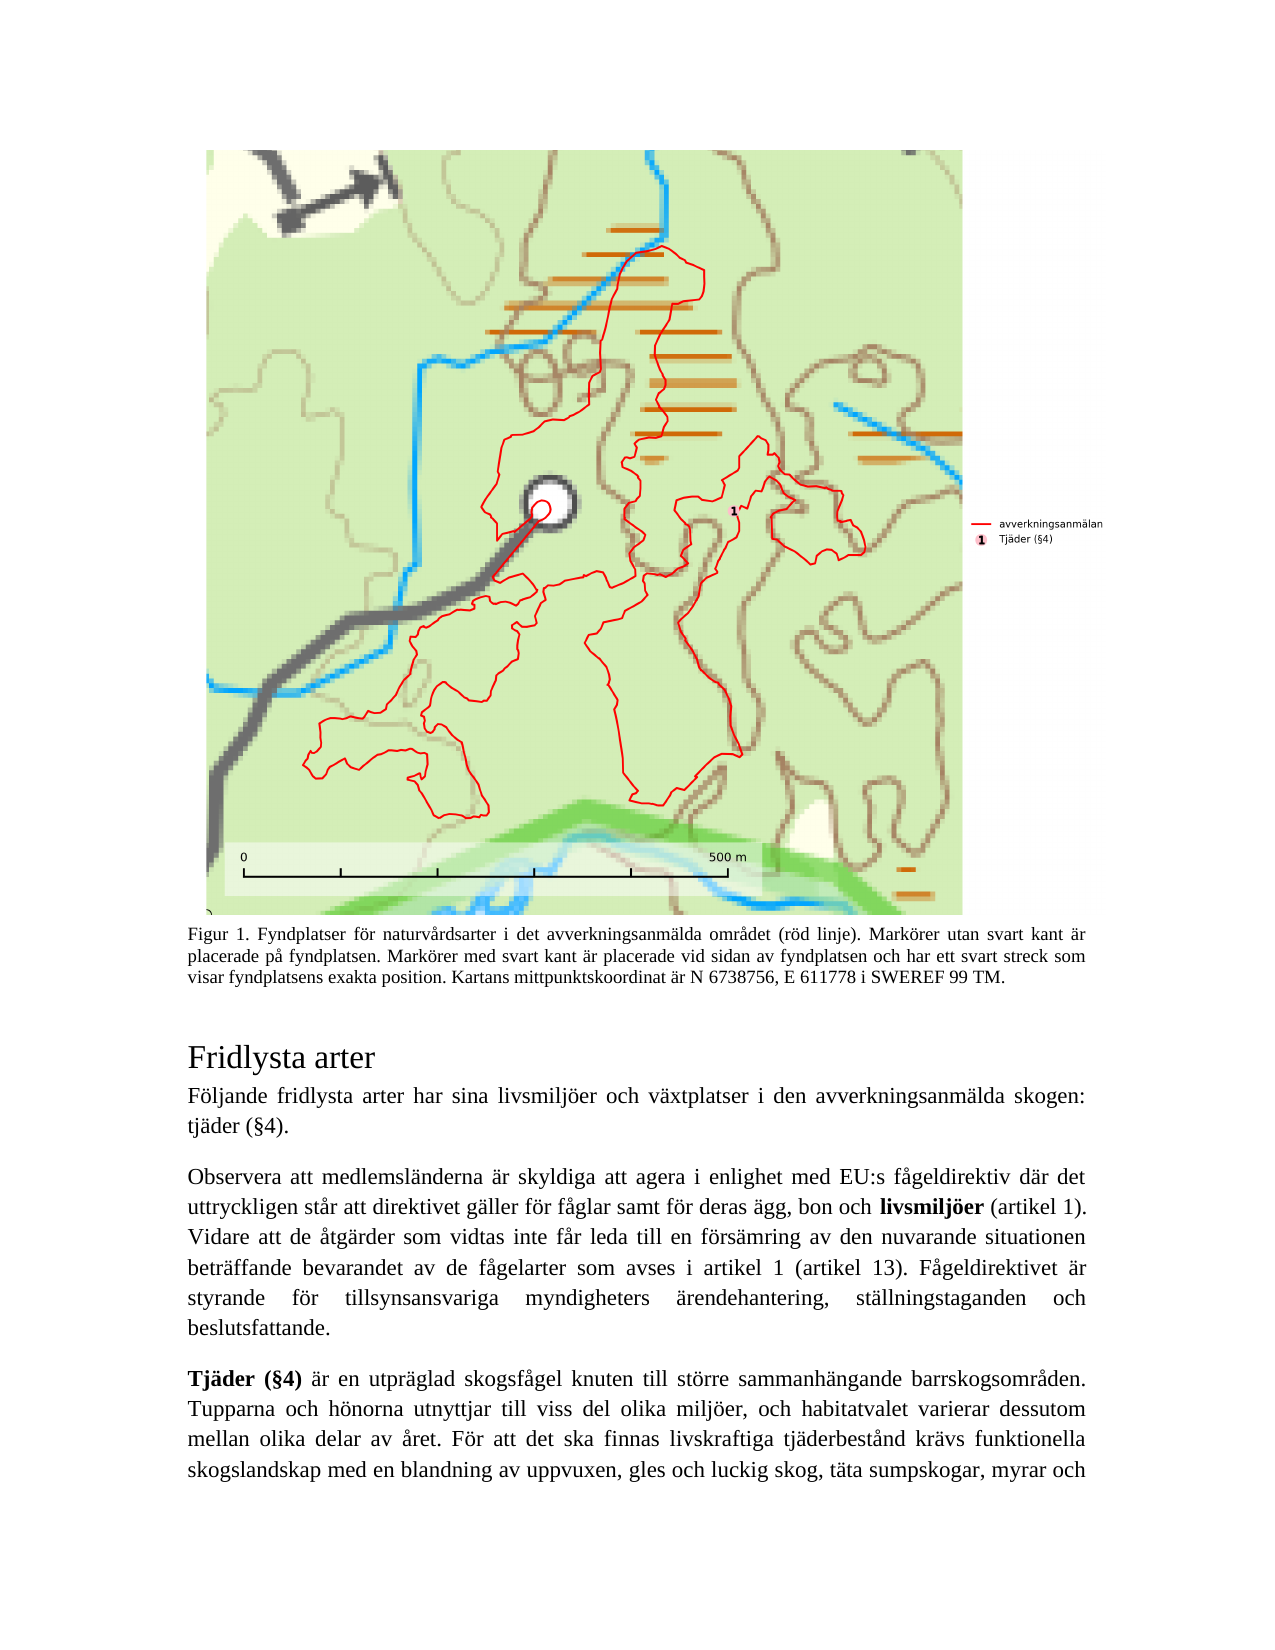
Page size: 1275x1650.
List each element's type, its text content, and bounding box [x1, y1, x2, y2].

text Observera att medlemsländerna är skyldiga att agera i enlighet med EU:s fågeldirektiv där det uttryckligen står att direktivet gäller för fåglar samt för deras ägg, bon och livsmiljöer (artikel 1). Vidare att de åtgärder som vidtas inte får leda till en försämring av den nuvarande situationen beträffande bevarandet av de fågelarter som avses i artikel 1 (artikel 13). Fågeldirektivet är styrande för tillsynsansvariga myndigheters ärendehantering, ställningstaganden och beslutsfattande. [187, 1163, 1087, 1340]
text Följande fridlysta arter har sina livsmiljöer och växtplatser i den avverkningsanmälda skogen: tjäder (§4). [187, 1082, 1087, 1138]
text Figur 1. Fyndplatser för naturvårdsarter i det avverkningsanmälda området (röd linje). Markörer utan svart kant är placerade på fyndplatsen. Markörer med svart kant är placerade vid sidan av fyndplatsen och har ett svart streck som visar fyndplatsens exakta position. Kartans mittpunktskoordinat är N 6738756, E 611778 i SWEREF 99 TM. [187, 923, 1087, 988]
picture [206, 150, 1107, 915]
subtitle Fridlysta arter [187, 1038, 1087, 1076]
